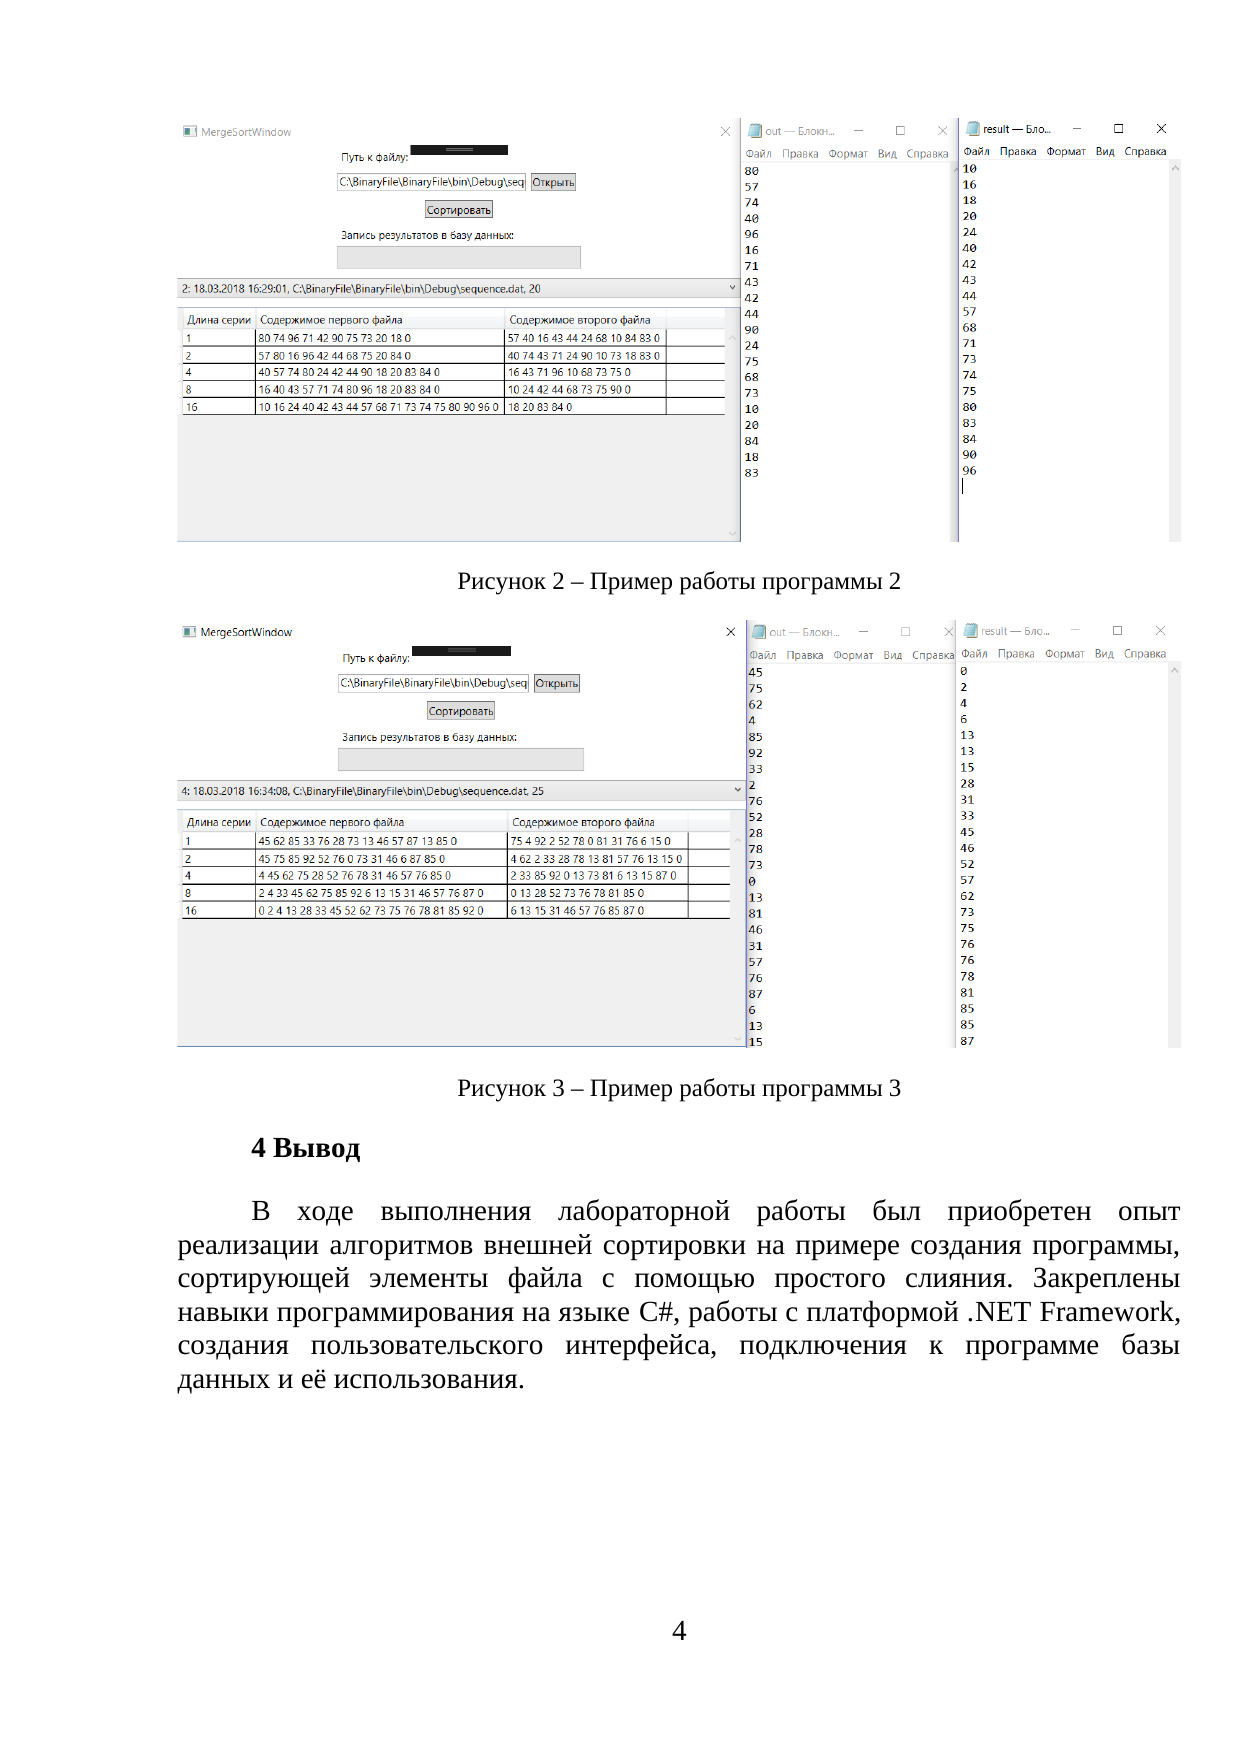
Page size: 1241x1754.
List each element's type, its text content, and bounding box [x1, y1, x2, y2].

picture [177, 118, 1182, 542]
text Рисунок 3 – Пример работы программы 3 [177, 1073, 1181, 1101]
subtitle 4 Вывод [177, 1131, 1181, 1164]
picture [177, 620, 1182, 1048]
text В ходе выполнения лабораторной работы был приобретен опыт реализации алгоритмов внешней сортировки на примере создания программы, сортирующей элементы файла с помощью простого слияния. Закреплены навыки программирования на языке C#, работы с платформой .NET Framework, создания пользовательского интерфейса, подключения к программе базы данных и её использования. [177, 1193, 1181, 1394]
text Рисунок 2 – Пример работы программы 2 [177, 566, 1181, 595]
